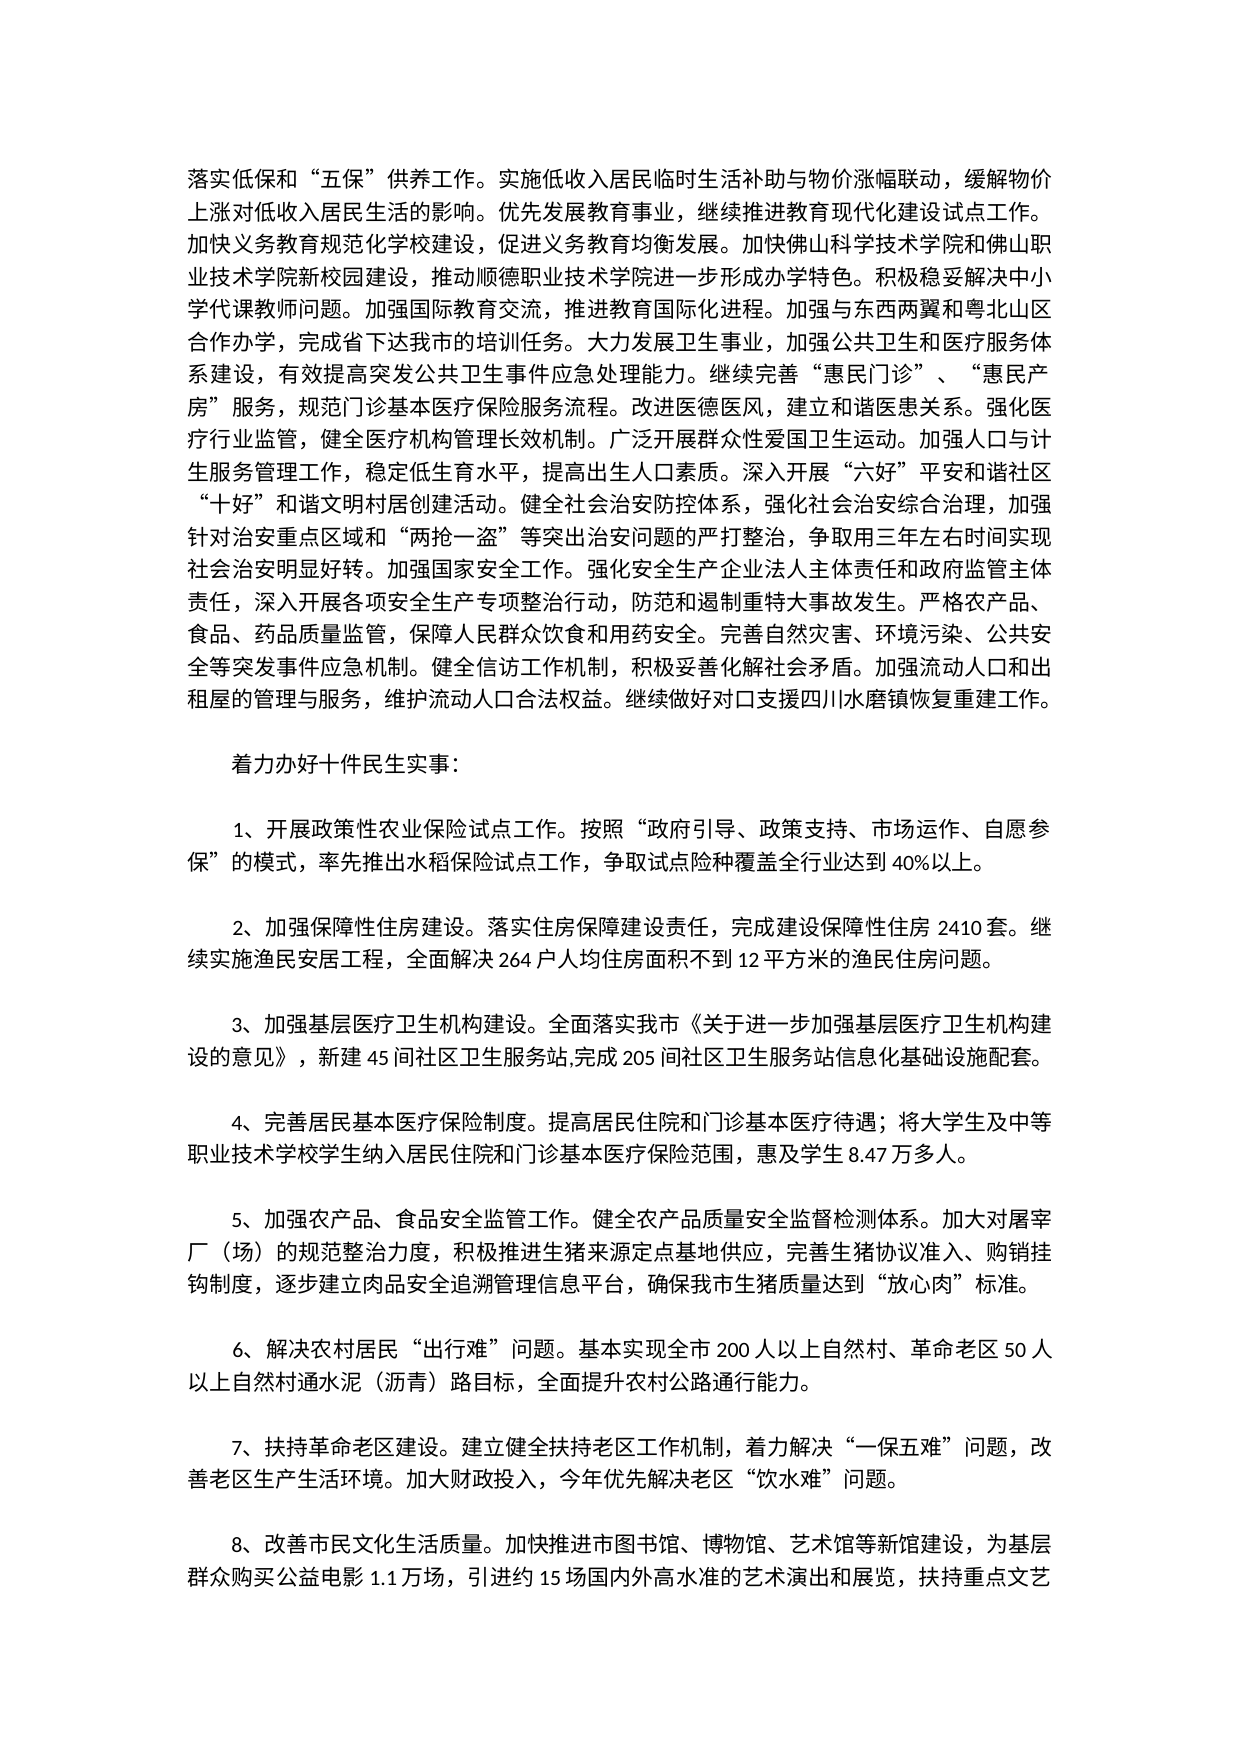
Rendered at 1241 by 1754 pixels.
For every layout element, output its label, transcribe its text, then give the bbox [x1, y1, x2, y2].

text 6、解决农村居民“出行难”问题。基本实现全市200人以上自然村、革命老区50人以上自然村通水泥（沥青）路目标，全面提升农村公路通行能力。 [187, 1332, 1053, 1397]
text 4、完善居民基本医疗保险制度。提高居民住院和门诊基本医疗待遇；将大学生及中等职业技术学校学生纳入居民住院和门诊基本医疗保险范围，惠及学生8.47万多人。 [187, 1104, 1053, 1169]
text 3、加强基层医疗卫生机构建设。全面落实我市《关于进一步加强基层医疗卫生机构建设的意见》，新建45间社区卫生服务站,完成205间社区卫生服务站信息化基础设施配套。 [187, 1007, 1053, 1072]
text 5、加强农产品、食品安全监管工作。健全农产品质量安全监督检测体系。加大对屠宰厂（场）的规范整治力度，积极推进生猪来源定点基地供应，完善生猪协议准入、购销挂钩制度，逐步建立肉品安全追溯管理信息平台，确保我市生猪质量达到“放心肉”标准。 [187, 1202, 1053, 1299]
text 2、加强保障性住房建设。落实住房保障建设责任，完成建设保障性住房2410套。继续实施渔民安居工程，全面解决264户人均住房面积不到12平方米的渔民住房问题。 [187, 909, 1053, 974]
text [187, 162, 1053, 714]
text 1、开展政策性农业保险试点工作。按照“政府引导、政策支持、市场运作、自愿参保”的模式，率先推出水稻保险试点工作，争取试点险种覆盖全行业达到40%以上。 [187, 812, 1053, 877]
text 着力办好十件民生实事： [187, 747, 1053, 779]
text 7、扶持革命老区建设。建立健全扶持老区工作机制，着力解决“一保五难”问题，改善老区生产生活环境。加大财政投入，今年优先解决老区“饮水难”问题。 [187, 1429, 1053, 1494]
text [187, 1527, 1053, 1592]
